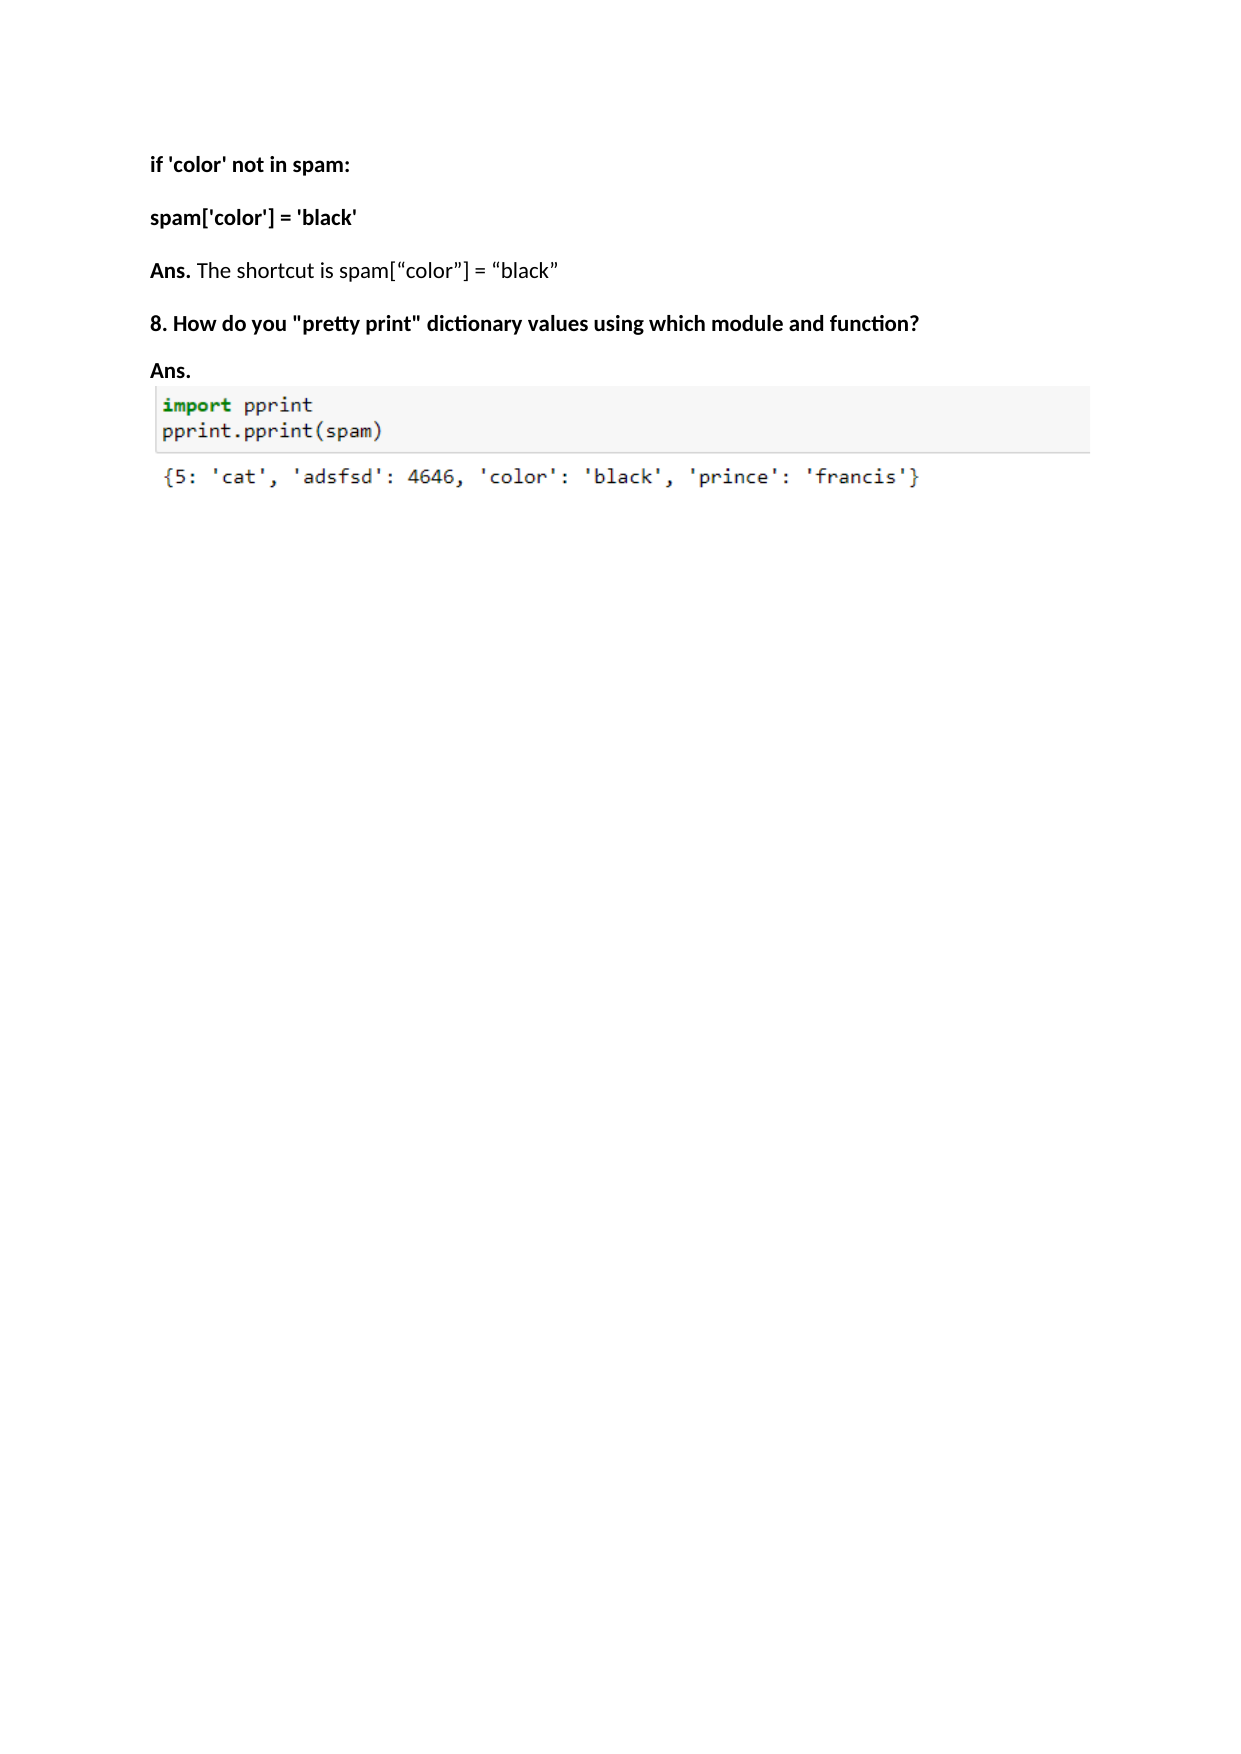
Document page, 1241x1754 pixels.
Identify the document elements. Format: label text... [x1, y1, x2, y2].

text Ans. [150, 356, 1090, 386]
text 8. How do you "pretty print" dictionary values using which module and function? [150, 309, 1090, 337]
picture [150, 386, 1091, 505]
text if 'color' not in spam: [150, 150, 1090, 178]
text spam['color'] = 'black' [150, 203, 1090, 231]
text Ans. The shortcut is spam[“color”] = “black” [150, 256, 1090, 284]
